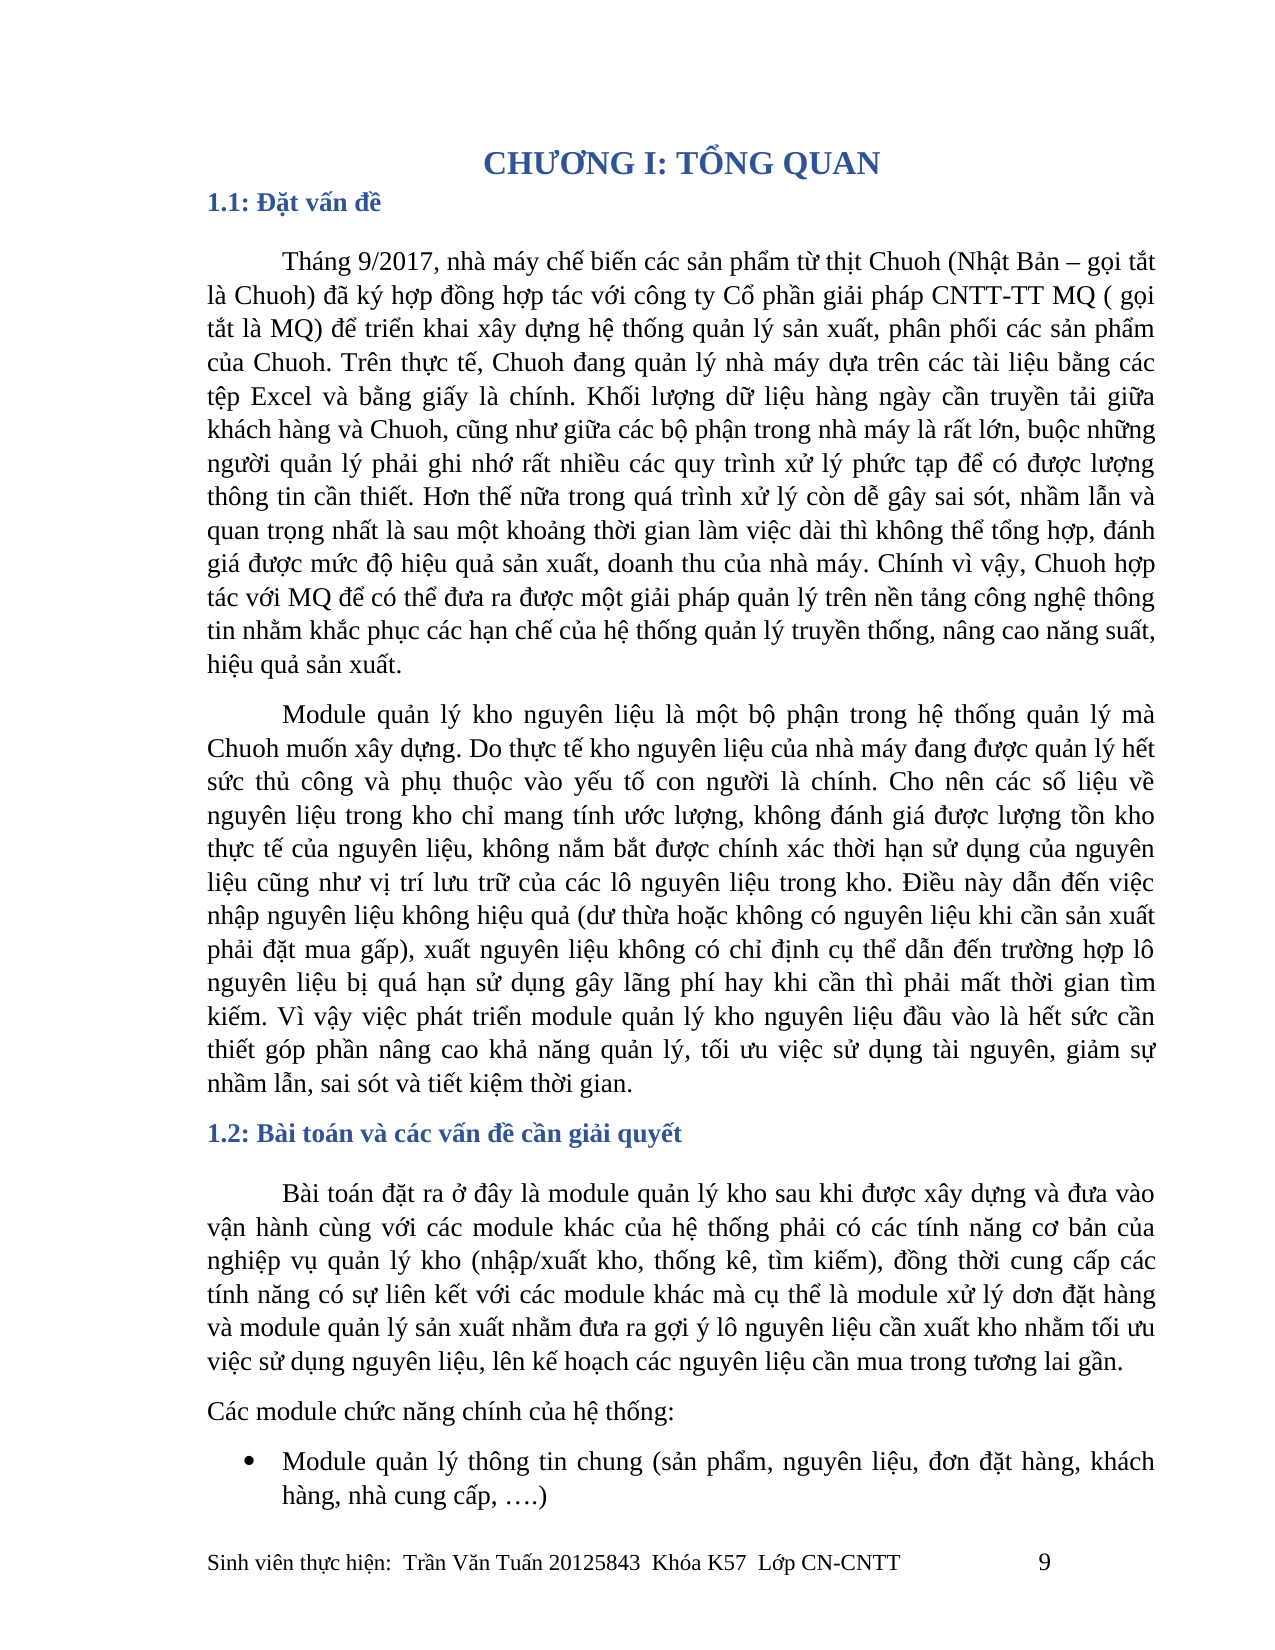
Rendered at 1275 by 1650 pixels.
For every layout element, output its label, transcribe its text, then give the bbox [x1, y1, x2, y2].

text Các module chức năng chính của hệ thống: [207, 1395, 1157, 1426]
subtitle CHƯƠNG I: TỔNG QUAN [207, 143, 1157, 181]
subtitle 1.2: Bài toán và các vấn đề cần giải quyết [207, 1117, 1157, 1148]
subtitle 1.1: Đặt vấn đề [207, 186, 1157, 217]
text Tháng 9/2017, nhà máy chế biến các sản phẩm từ thịt Chuoh (Nhật Bản – gọi tắt là Chuoh) đã ký hợp đồng hợp tác với công ty Cổ phần giải pháp CNTT-TT MQ ( gọi tắt là MQ) để triển khai xây dựng hệ thống quản lý sản xuất, phân phối các sản phẩm của Chuoh. Trên thực tế, Chuoh đang quản lý nhà máy dựa trên các tài liệu bằng các tệp Excel và bằng giấy là chính. Khối lượng dữ liệu hàng ngày cần truyền tải giữa khách hàng và Chuoh, cũng như giữa các bộ phận trong nhà máy là rất lớn, buộc những người quản lý phải ghi nhớ rất nhiều các quy trình xử lý phức tạp để có được lượng thông tin cần thiết. Hơn thế nữa trong quá trình xử lý còn dễ gây sai sót, nhầm lẫn và quan trọng nhất là sau một khoảng thời gian làm việc dài thì không thể tổng hợp, đánh giá được mức độ hiệu quả sản xuất, doanh thu của nhà máy. Chính vì vậy, Chuoh hợp tác với MQ để có thể đưa ra được một giải pháp quản lý trên nền tảng công nghệ thông tin nhằm khắc phục các hạn chế của hệ thống quản lý truyền thống, nâng cao năng suất, hiệu quả sản xuất. [207, 246, 1157, 679]
text Module quản lý kho nguyên liệu là một bộ phận trong hệ thống quản lý mà Chuoh muốn xây dựng. Do thực tế kho nguyên liệu của nhà máy đang được quản lý hết sức thủ công và phụ thuộc vào yếu tố con người là chính. Cho nên các số liệu về nguyên liệu trong kho chỉ mang tính ước lượng, không đánh giá được lượng tồn kho thực tế của nguyên liệu, không nắm bắt được chính xác thời hạn sử dụng của nguyên liệu cũng như vị trí lưu trữ của các lô nguyên liệu trong kho. Điều này dẫn đến việc nhập nguyên liệu không hiệu quả (dư thừa hoặc không có nguyên liệu khi cần sản xuất phải đặt mua gấp), xuất nguyên liệu không có chỉ định cụ thể dẫn đến trường hợp lô nguyên liệu bị quá hạn sử dụng gây lãng phí hay khi cần thì phải mất thời gian tìm kiếm. Vì vậy việc phát triển module quản lý kho nguyên liệu đầu vào là hết sức cần thiết góp phần nâng cao khả năng quản lý, tối ưu việc sử dụng tài nguyên, giảm sự nhầm lẫn, sai sót và tiết kiệm thời gian. [207, 698, 1157, 1098]
list Module quản lý thông tin chung (sản phẩm, nguyên liệu, đơn đặt hàng, khách hàng, nhà cung cấp, ….) [244, 1445, 1157, 1510]
